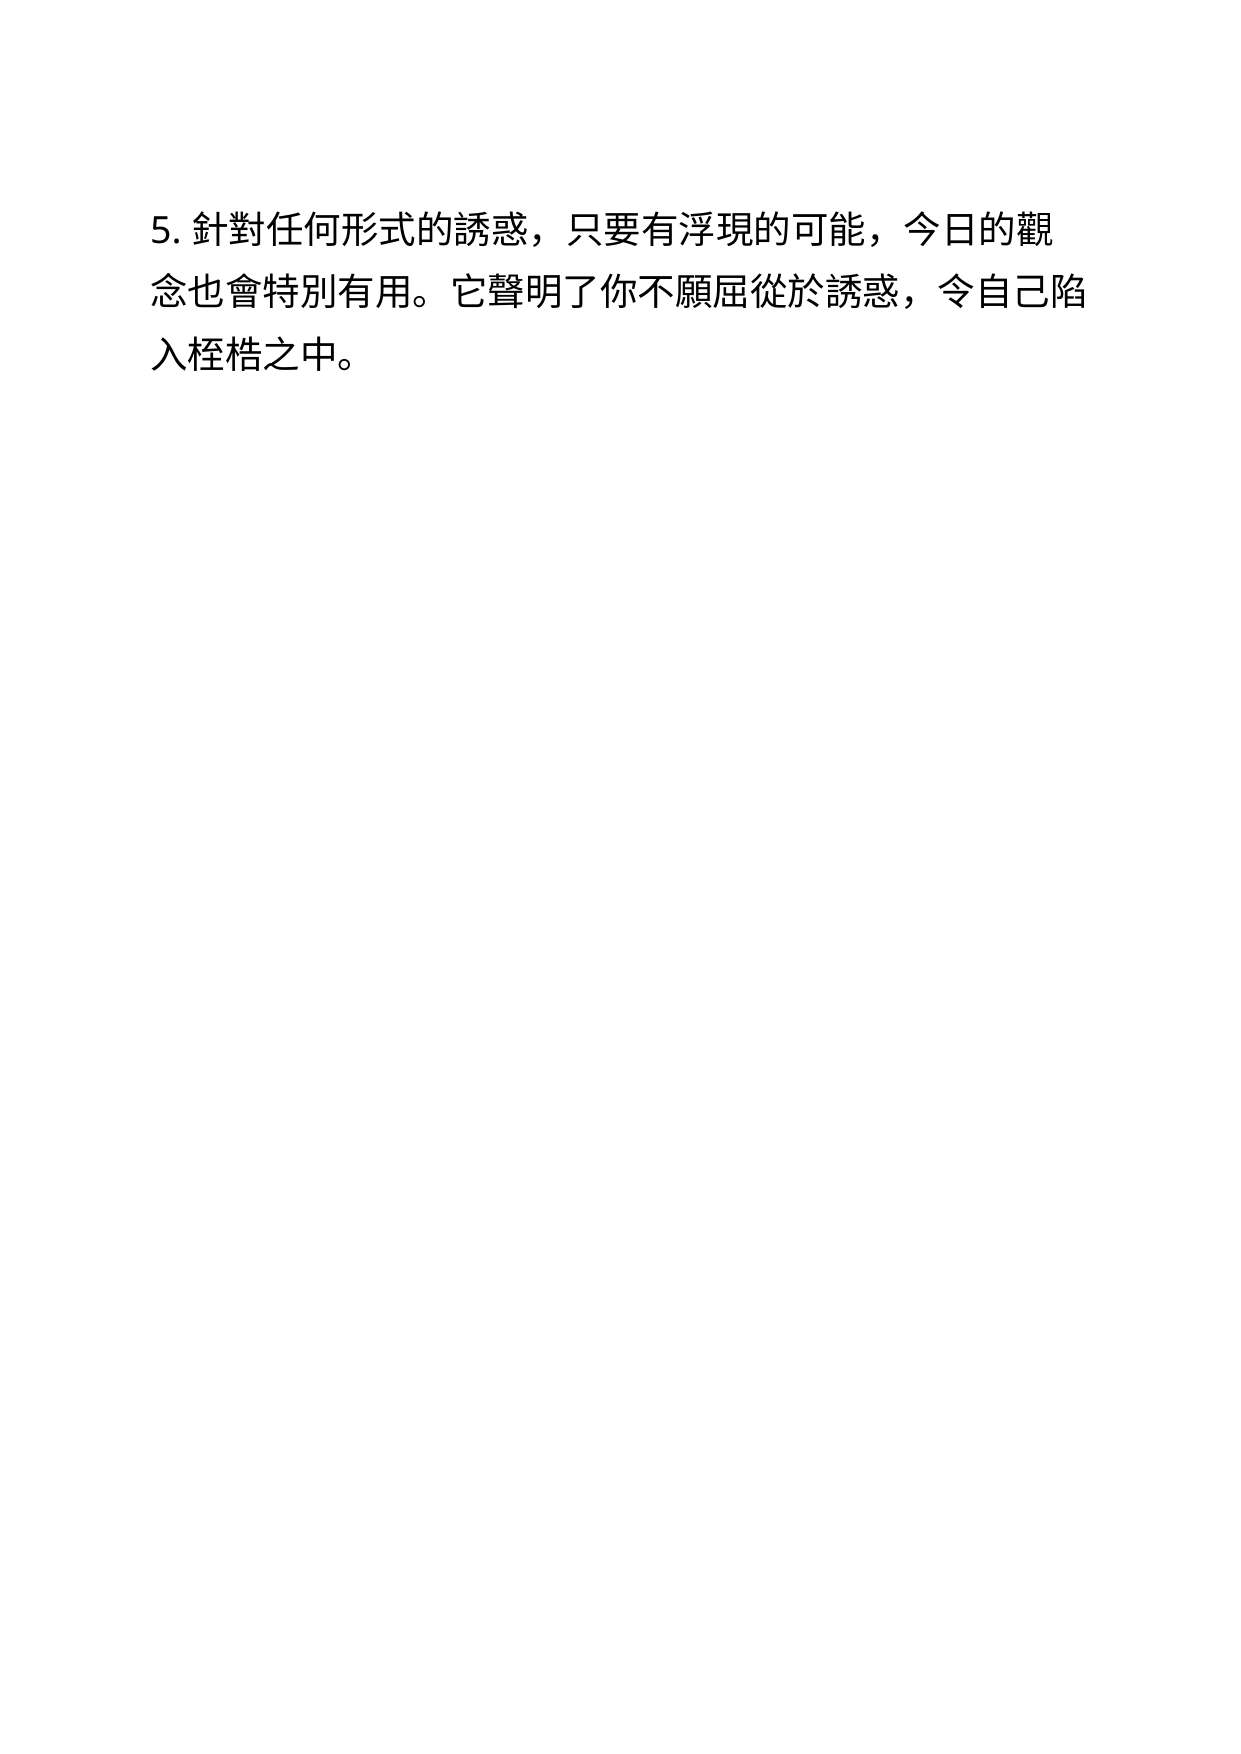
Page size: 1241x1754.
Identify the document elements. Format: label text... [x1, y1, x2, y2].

text 5. 針對任何形式的誘惑，只要有浮現的可能，今日的觀念也會特別有用。它聲明了你不願屈從於誘惑，令自己陷入桎梏之中。 [150, 199, 1090, 379]
